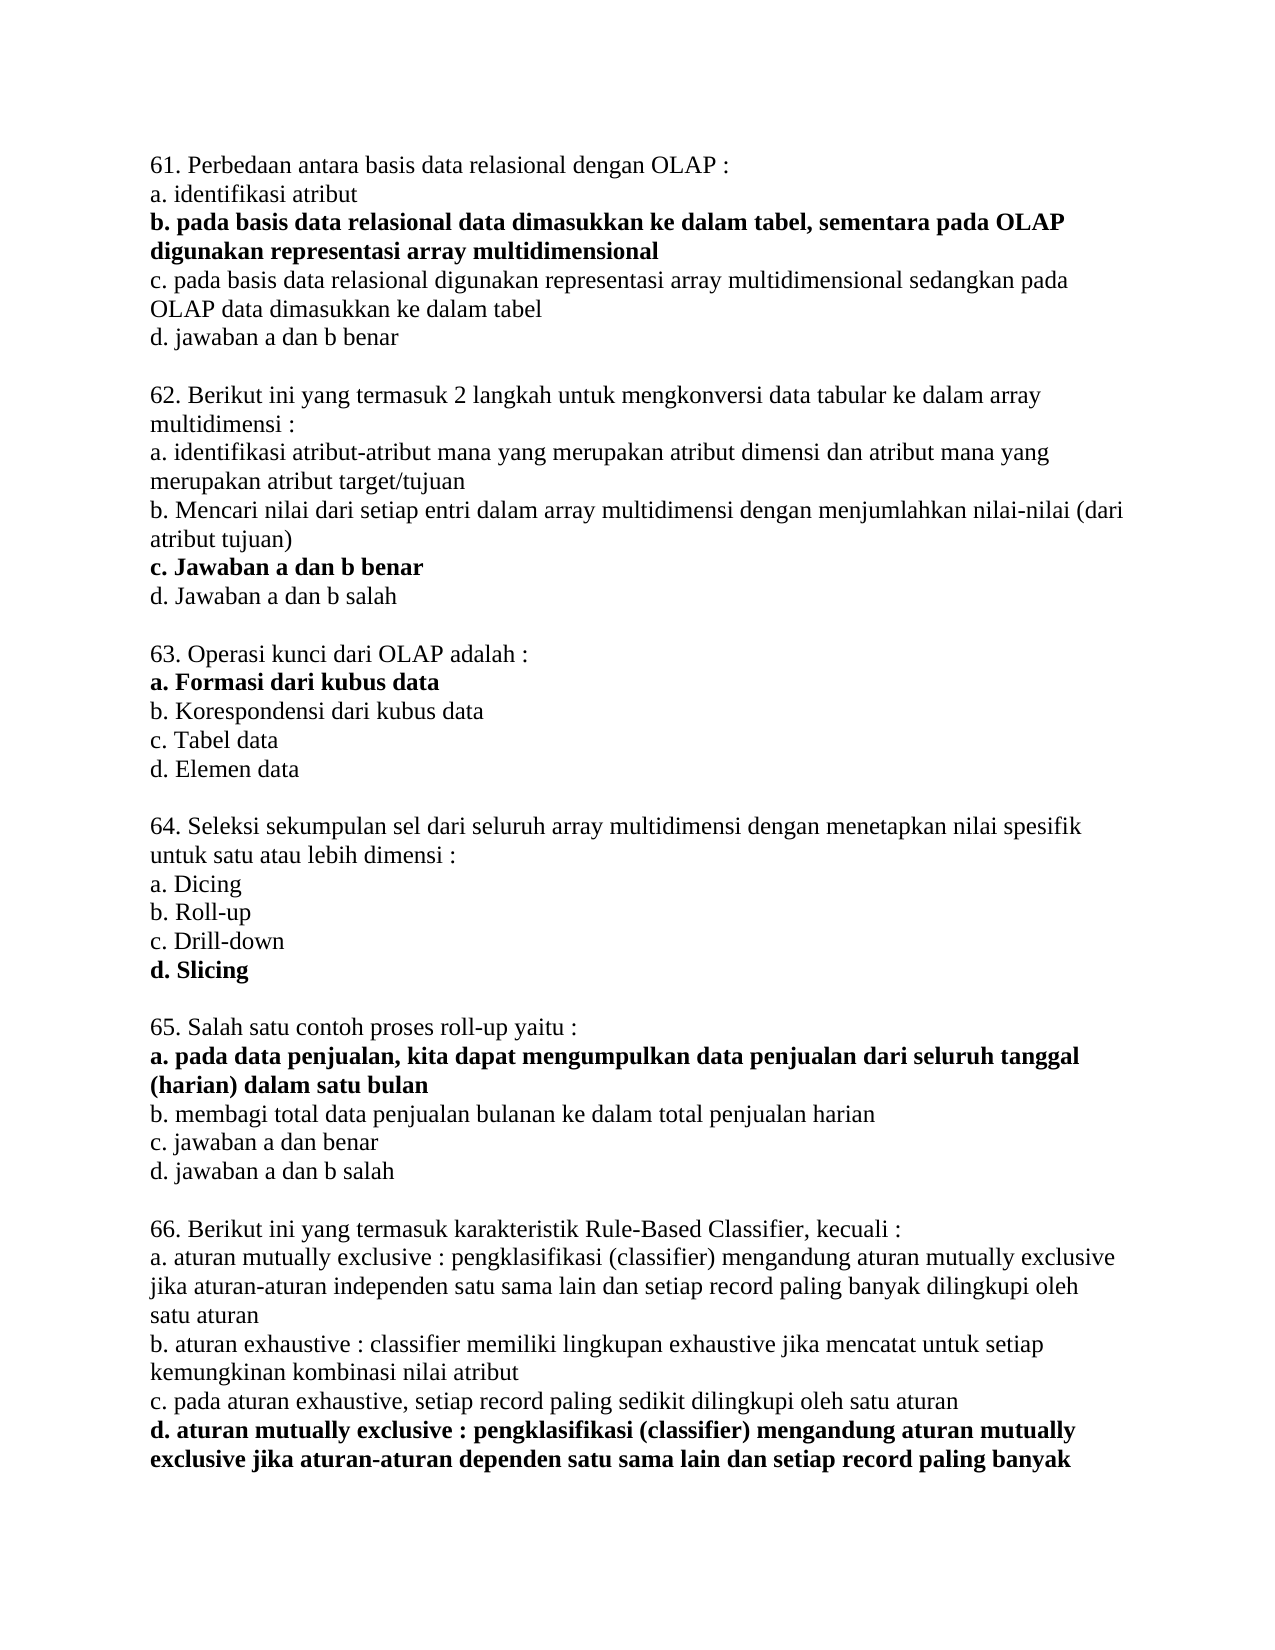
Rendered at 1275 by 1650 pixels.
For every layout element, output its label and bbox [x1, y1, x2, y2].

text [150, 150, 1125, 1472]
